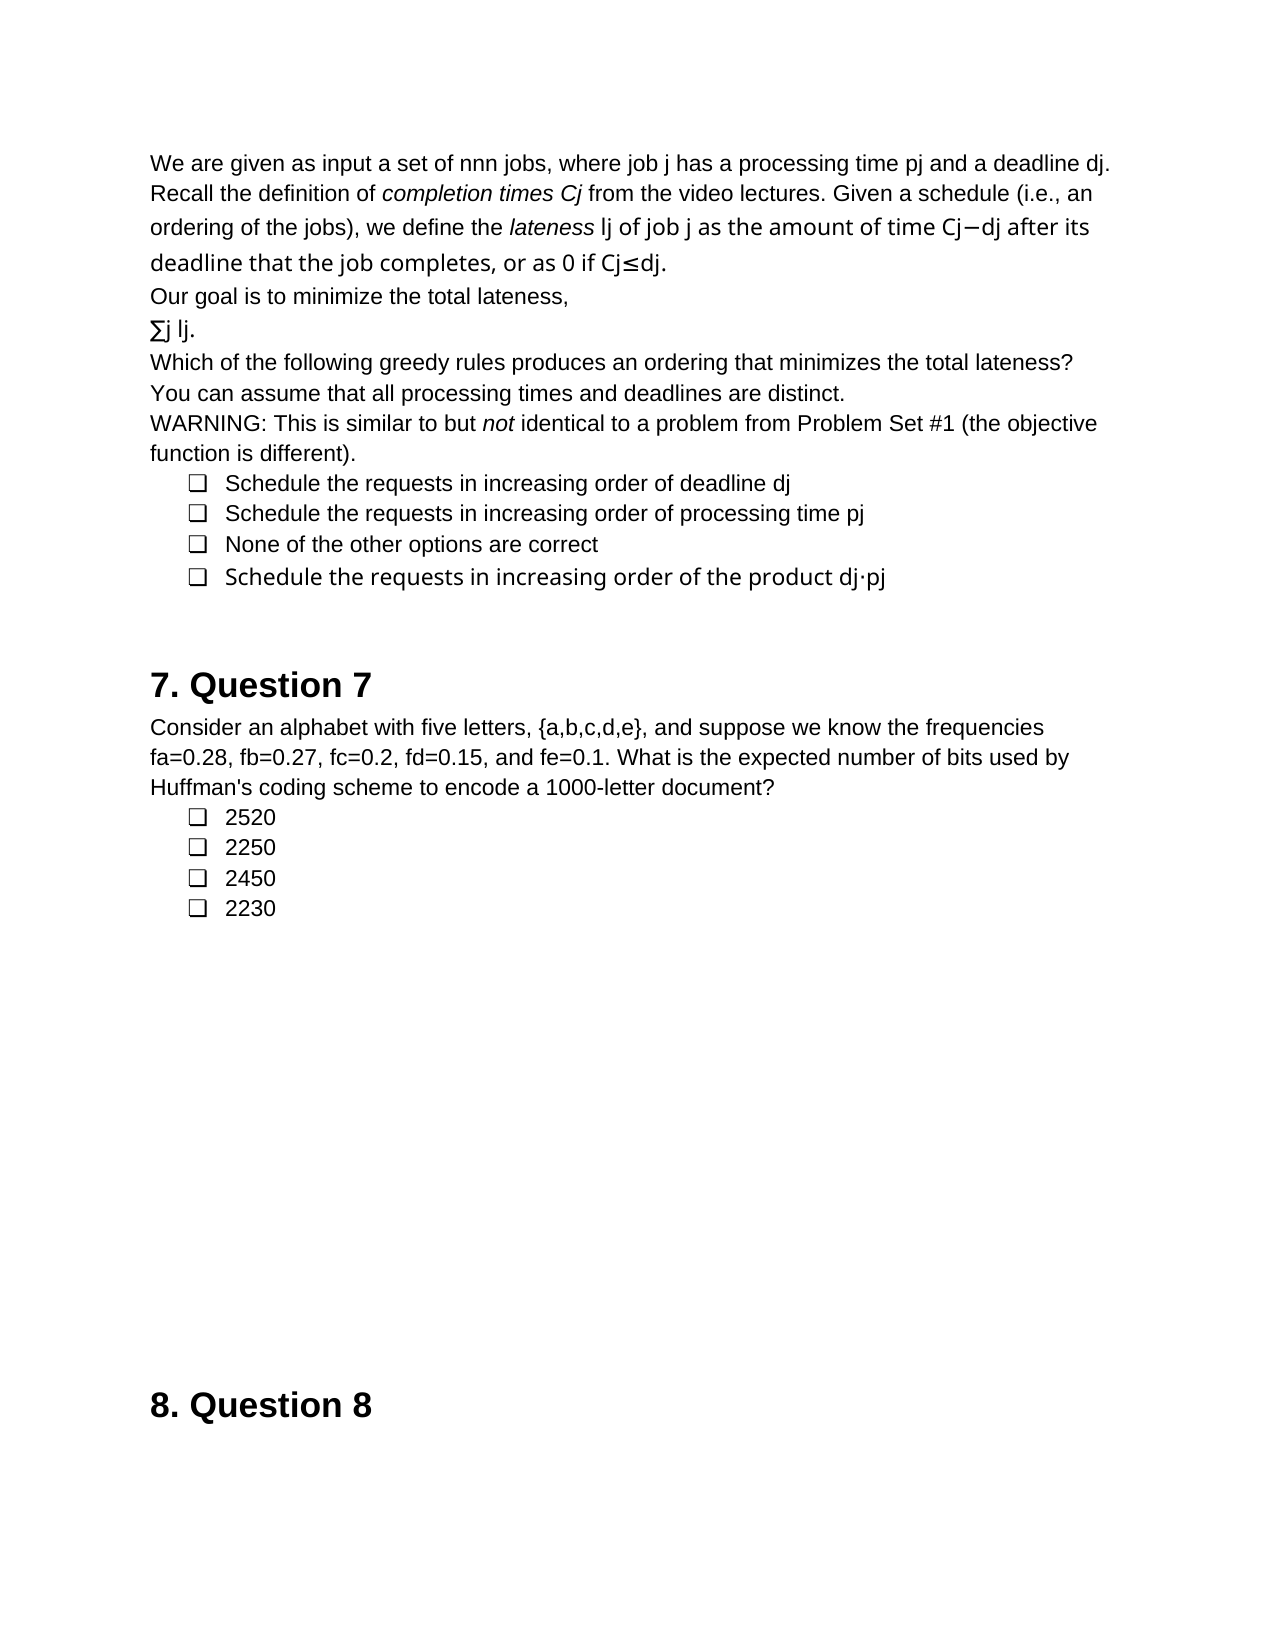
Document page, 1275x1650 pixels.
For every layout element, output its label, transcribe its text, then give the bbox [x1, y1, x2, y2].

list Schedule the requests in increasing order of the product dj⋅pj [187, 561, 1125, 592]
list 2230 [187, 895, 1125, 921]
list 2450 [187, 864, 1125, 891]
text You can assume that all processing times and deadlines are distinct. [150, 379, 1125, 406]
text We are given as input a set of nnn jobs, where job j has a processing time pj and a deadline dj​. Recall the definition of completion times Cj from the video lectures. Given a schedule (i.e., an ordering of the jobs), we define the lateness lj of job j as the amount of time Cj−dj after its deadline that the job completes, or as 0 if Cj≤dj​. [150, 150, 1125, 278]
text Our goal is to minimize the total lateness, [150, 283, 1125, 309]
list Schedule the requests in increasing order of processing time pj [187, 500, 1125, 527]
subtitle 7. Question 7 [150, 664, 1125, 705]
text ∑j lj. [150, 313, 1125, 344]
subtitle 8. Question 8 [150, 1384, 1125, 1424]
text Consider an alphabet with five letters, {a,b,c,d,e}, and suppose we know the frequencies fa=0.28, fb=0.27, fc=0.2, fd=0.15, and fe=0.1. What is the expected number of bits used by Huffman's coding scheme to encode a 1000-letter document? [150, 713, 1125, 800]
list 2250 [187, 834, 1125, 861]
list Schedule the requests in increasing order of deadline dj [187, 470, 1125, 496]
text WARNING: This is similar to but not identical to a problem from Problem Set #1 (the objective function is different). [150, 410, 1125, 466]
text Which of the following greedy rules produces an ordering that minimizes the total lateness? [150, 349, 1125, 376]
list 2520 [187, 804, 1125, 830]
list None of the other options are correct [187, 531, 1125, 557]
